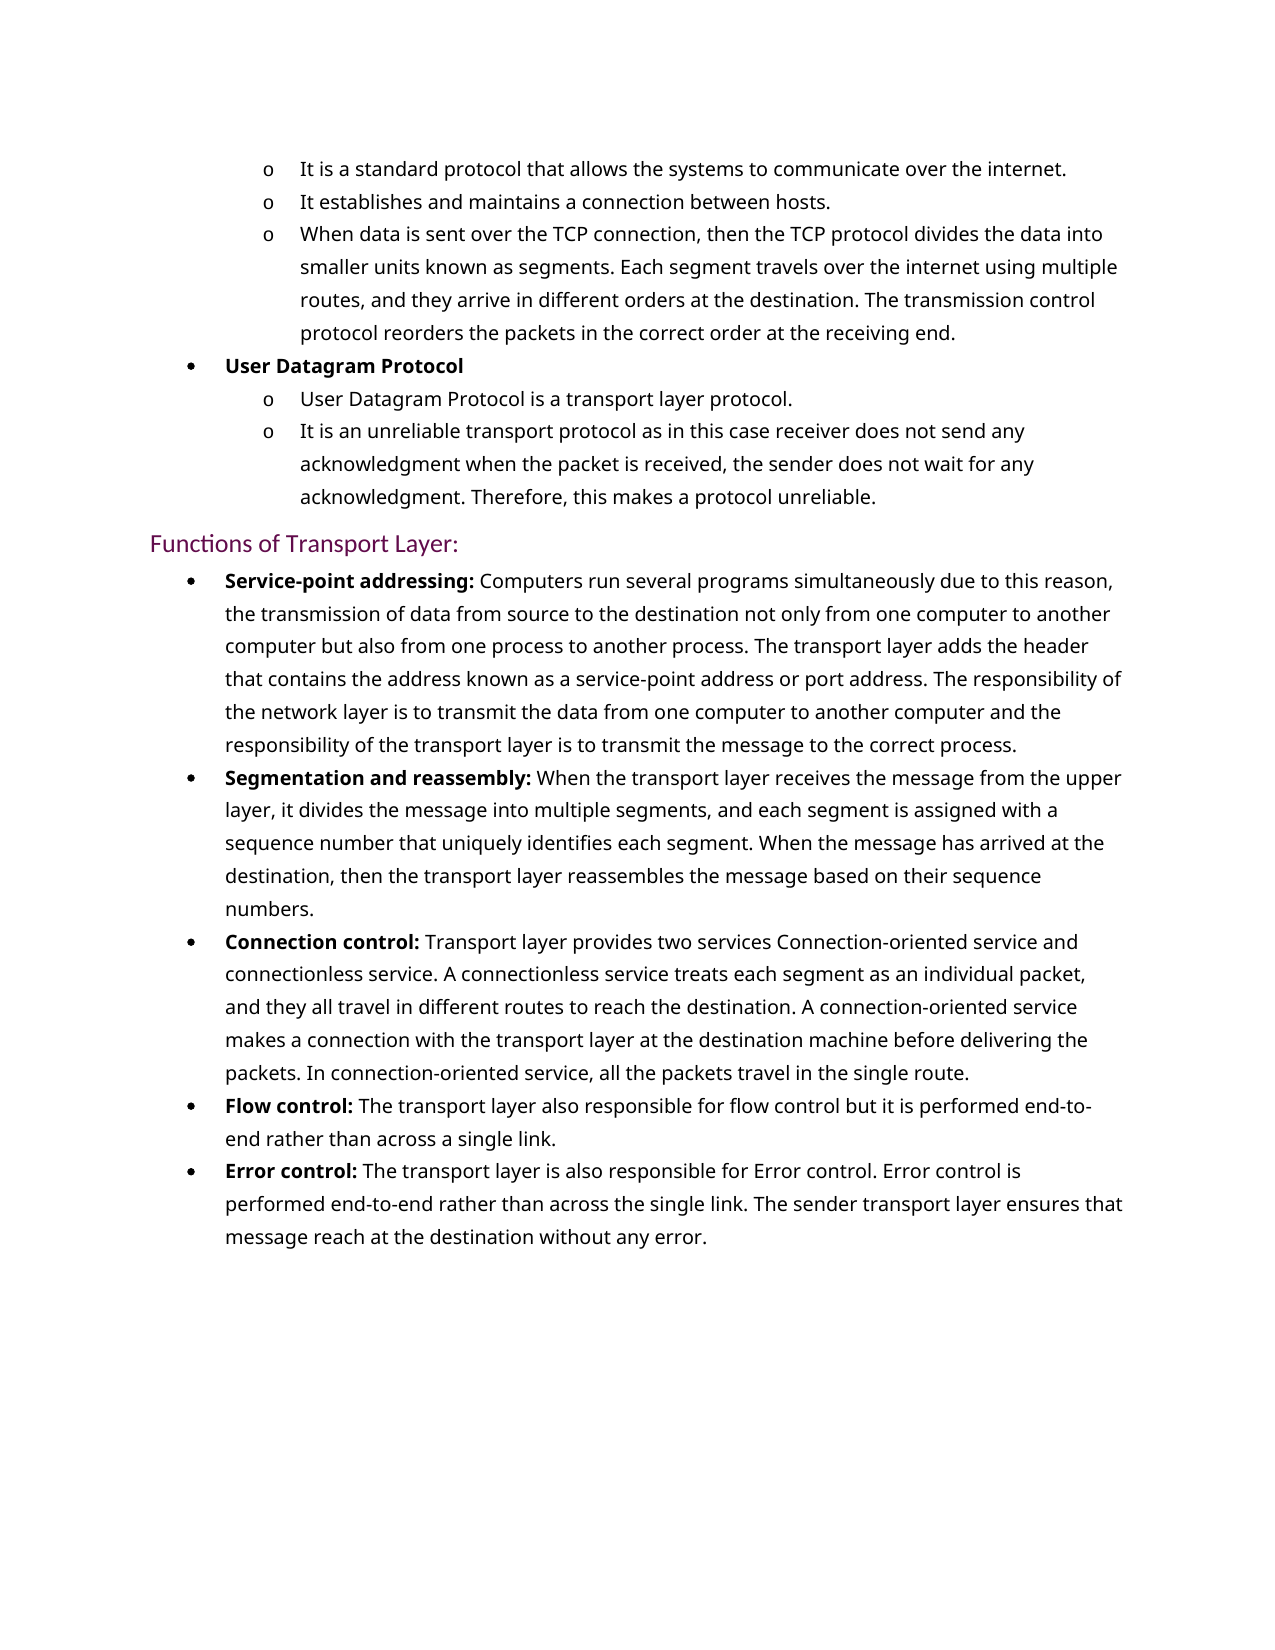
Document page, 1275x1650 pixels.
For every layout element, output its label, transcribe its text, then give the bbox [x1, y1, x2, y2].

list It is a standard protocol that allows the systems to communicate over the internet. [262, 150, 1125, 183]
list Service-point addressing: Computers run several programs simultaneously due to this reason, the transmission of data from source to the destination not only from one computer to another computer but also from one process to another process. The transport layer adds the header that contains the address known as a service-point address or port address. The responsibility of the network layer is to transmit the data from one computer to another computer and the responsibility of the transport layer is to transmit the message to the correct process. [187, 562, 1125, 759]
list Flow control: The transport layer also responsible for flow control but it is performed end-to-end rather than across a single link. [187, 1087, 1125, 1152]
list User Datagram Protocol is a transport layer protocol. [262, 380, 1125, 412]
list It is an unreliable transport protocol as in this case receiver does not send any acknowledgment when the packet is received, the sender does not wait for any acknowledgment. Therefore, this makes a protocol unreliable. [262, 412, 1125, 511]
list Connection control: Transport layer provides two services Connection-oriented service and connectionless service. A connectionless service treats each segment as an individual packet, and they all travel in different routes to reach the destination. A connection-oriented service makes a connection with the transport layer at the destination machine before delivering the packets. In connection-oriented service, all the packets travel in the single route. [187, 923, 1125, 1087]
list It establishes and maintains a connection between hosts. [262, 183, 1125, 216]
list Segmentation and reassembly: When the transport layer receives the message from the upper layer, it divides the message into multiple segments, and each segment is assigned with a sequence number that uniquely identifies each segment. When the message has arrived at the destination, then the transport layer reassembles the message based on their sequence numbers. [187, 759, 1125, 923]
subtitle Functions of Transport Layer: [150, 528, 1125, 559]
list When data is sent over the TCP connection, then the TCP protocol divides the data into smaller units known as segments. Each segment travels over the internet using multiple routes, and they arrive in different orders at the destination. The transmission control protocol reorders the packets in the correct order at the receiving end. [262, 216, 1125, 347]
list User Datagram Protocol [187, 347, 1125, 380]
list Error control: The transport layer is also responsible for Error control. Error control is performed end-to-end rather than across the single link. The sender transport layer ensures that message reach at the destination without any error. [187, 1152, 1125, 1251]
